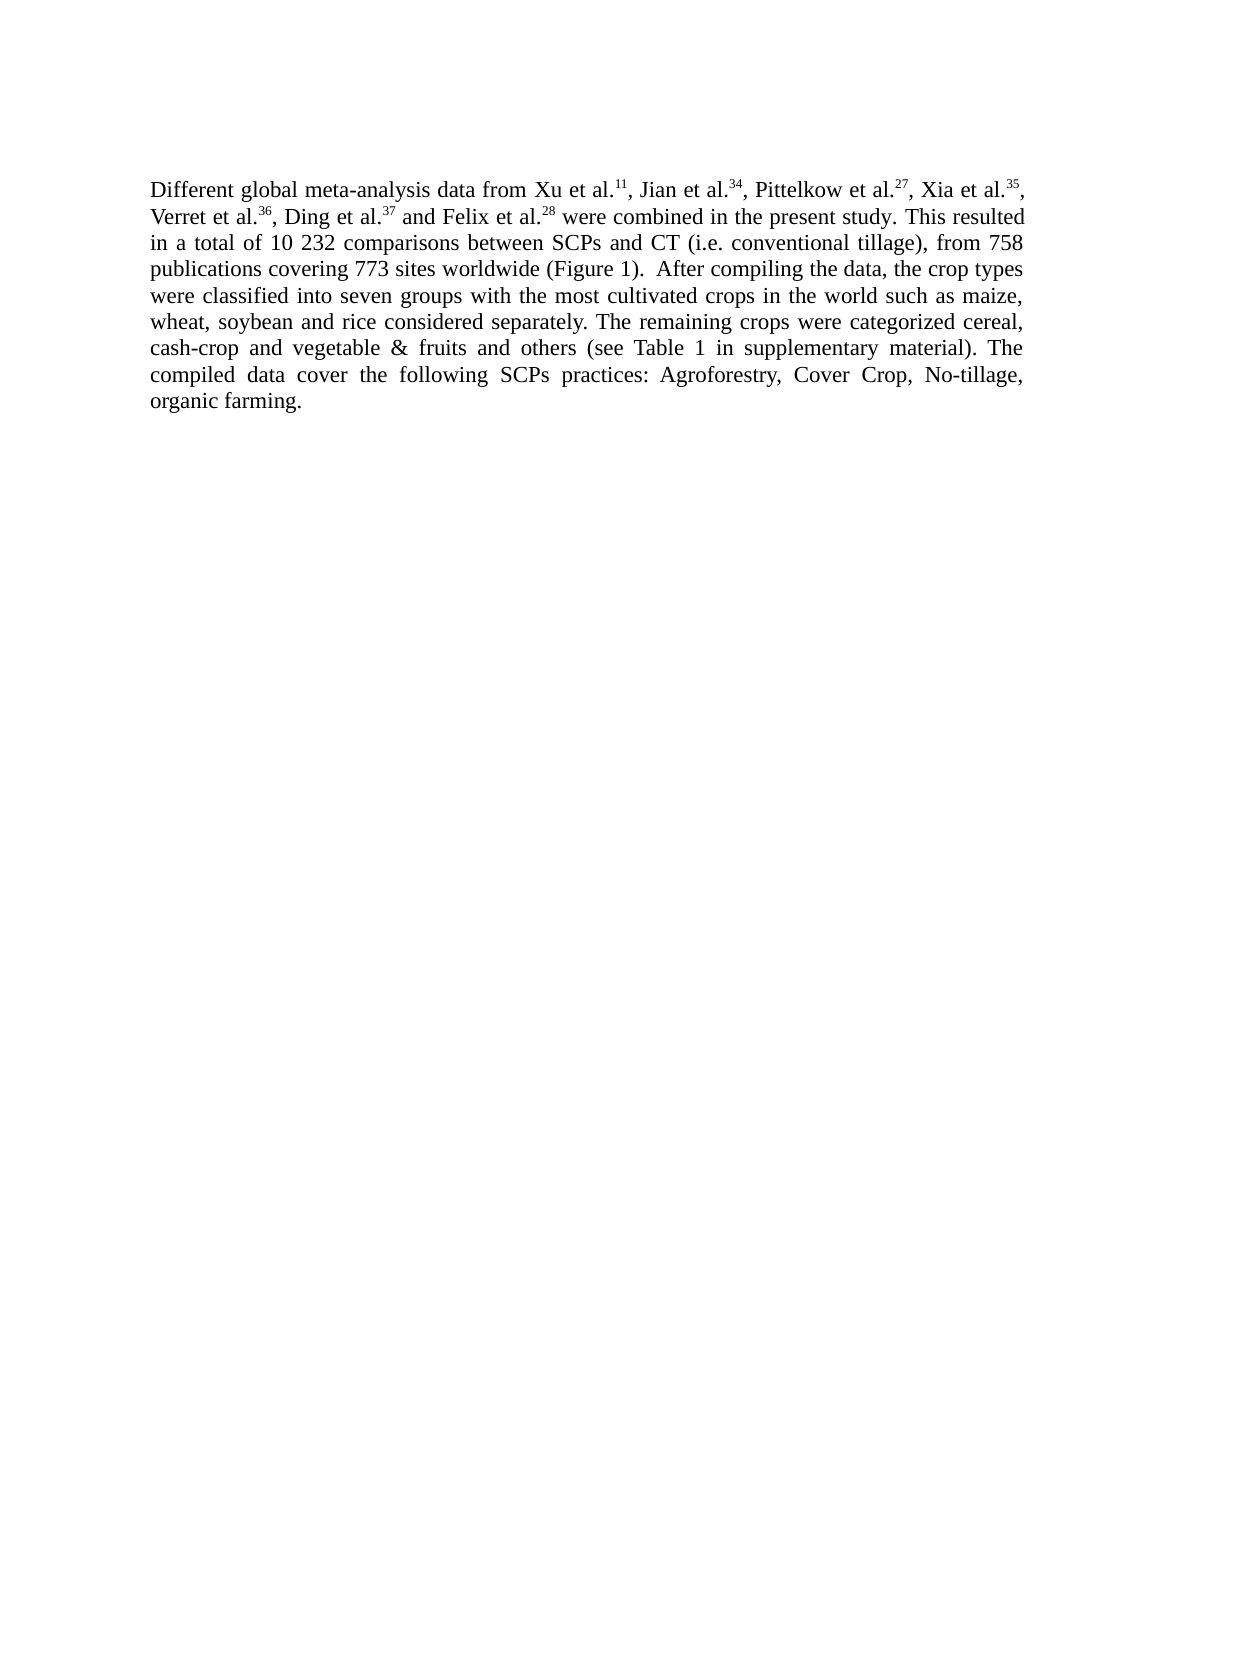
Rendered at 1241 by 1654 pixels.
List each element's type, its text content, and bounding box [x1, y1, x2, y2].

text Different global meta-analysis data from Xu et al.11, Jian et al.34, Pittelkow et al.27, Xia et al.35, Verret et al.36, Ding et al.37 and Felix et al.28 were combined in the present study. This resulted in a total of 10 232 comparisons between SCPs and CT (i.e. conventional tillage), from 758 publications covering 773 sites worldwide (Figure 1). After compiling the data, the crop types were classified into seven groups with the most cultivated crops in the world such as maize, wheat, soybean and rice considered separately. The remaining crops were categorized cereal, cash-crop and vegetable & fruits and others (see Table 1 in supplementary material). The compiled data cover the following SCPs practices: Agroforestry, Cover Crop, No-tillage, organic farming. [150, 176, 1025, 413]
